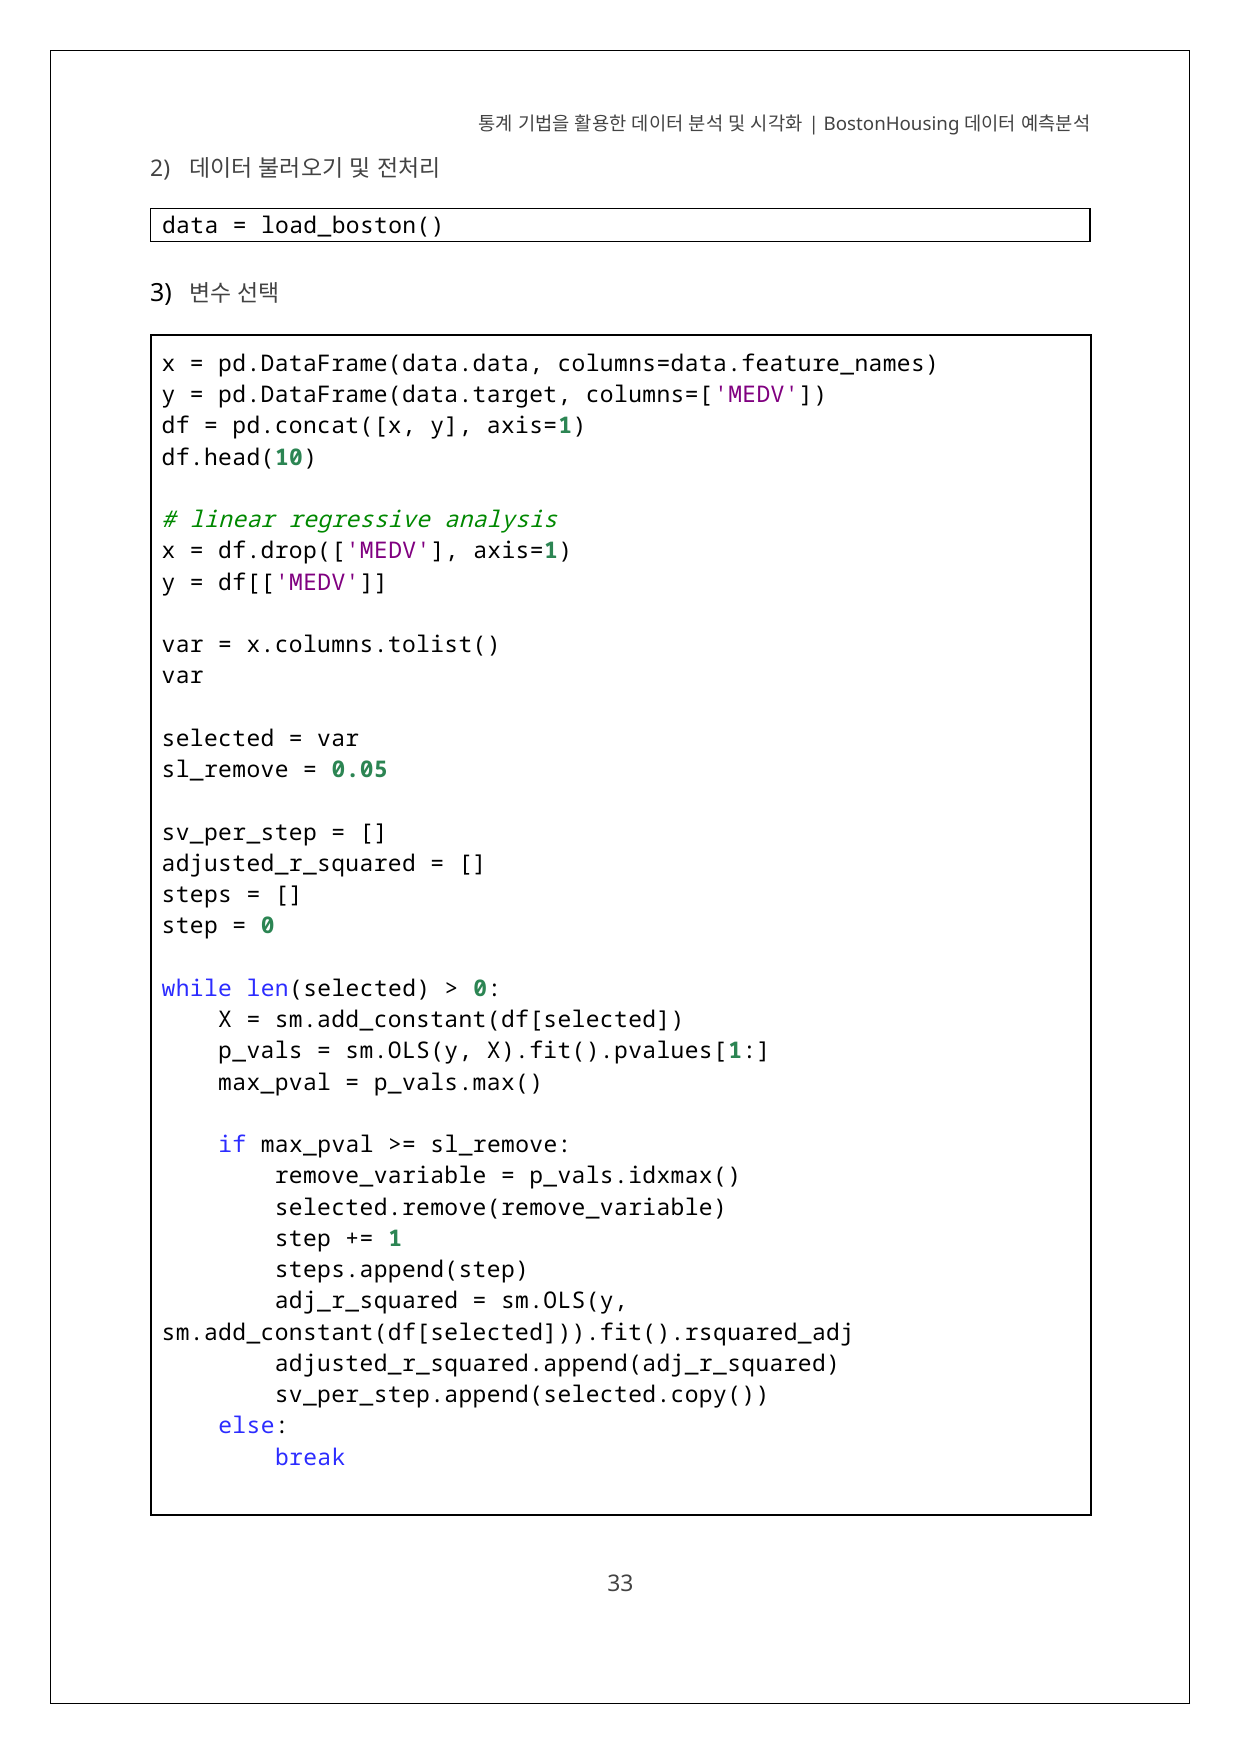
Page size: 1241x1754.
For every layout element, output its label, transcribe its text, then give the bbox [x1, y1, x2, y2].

list 데이터 불러오기 및 전처리 [150, 150, 1090, 183]
table_header data = load_boston() [151, 209, 1089, 241]
list 변수 선택 [150, 275, 1090, 309]
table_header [152, 336, 1090, 1513]
